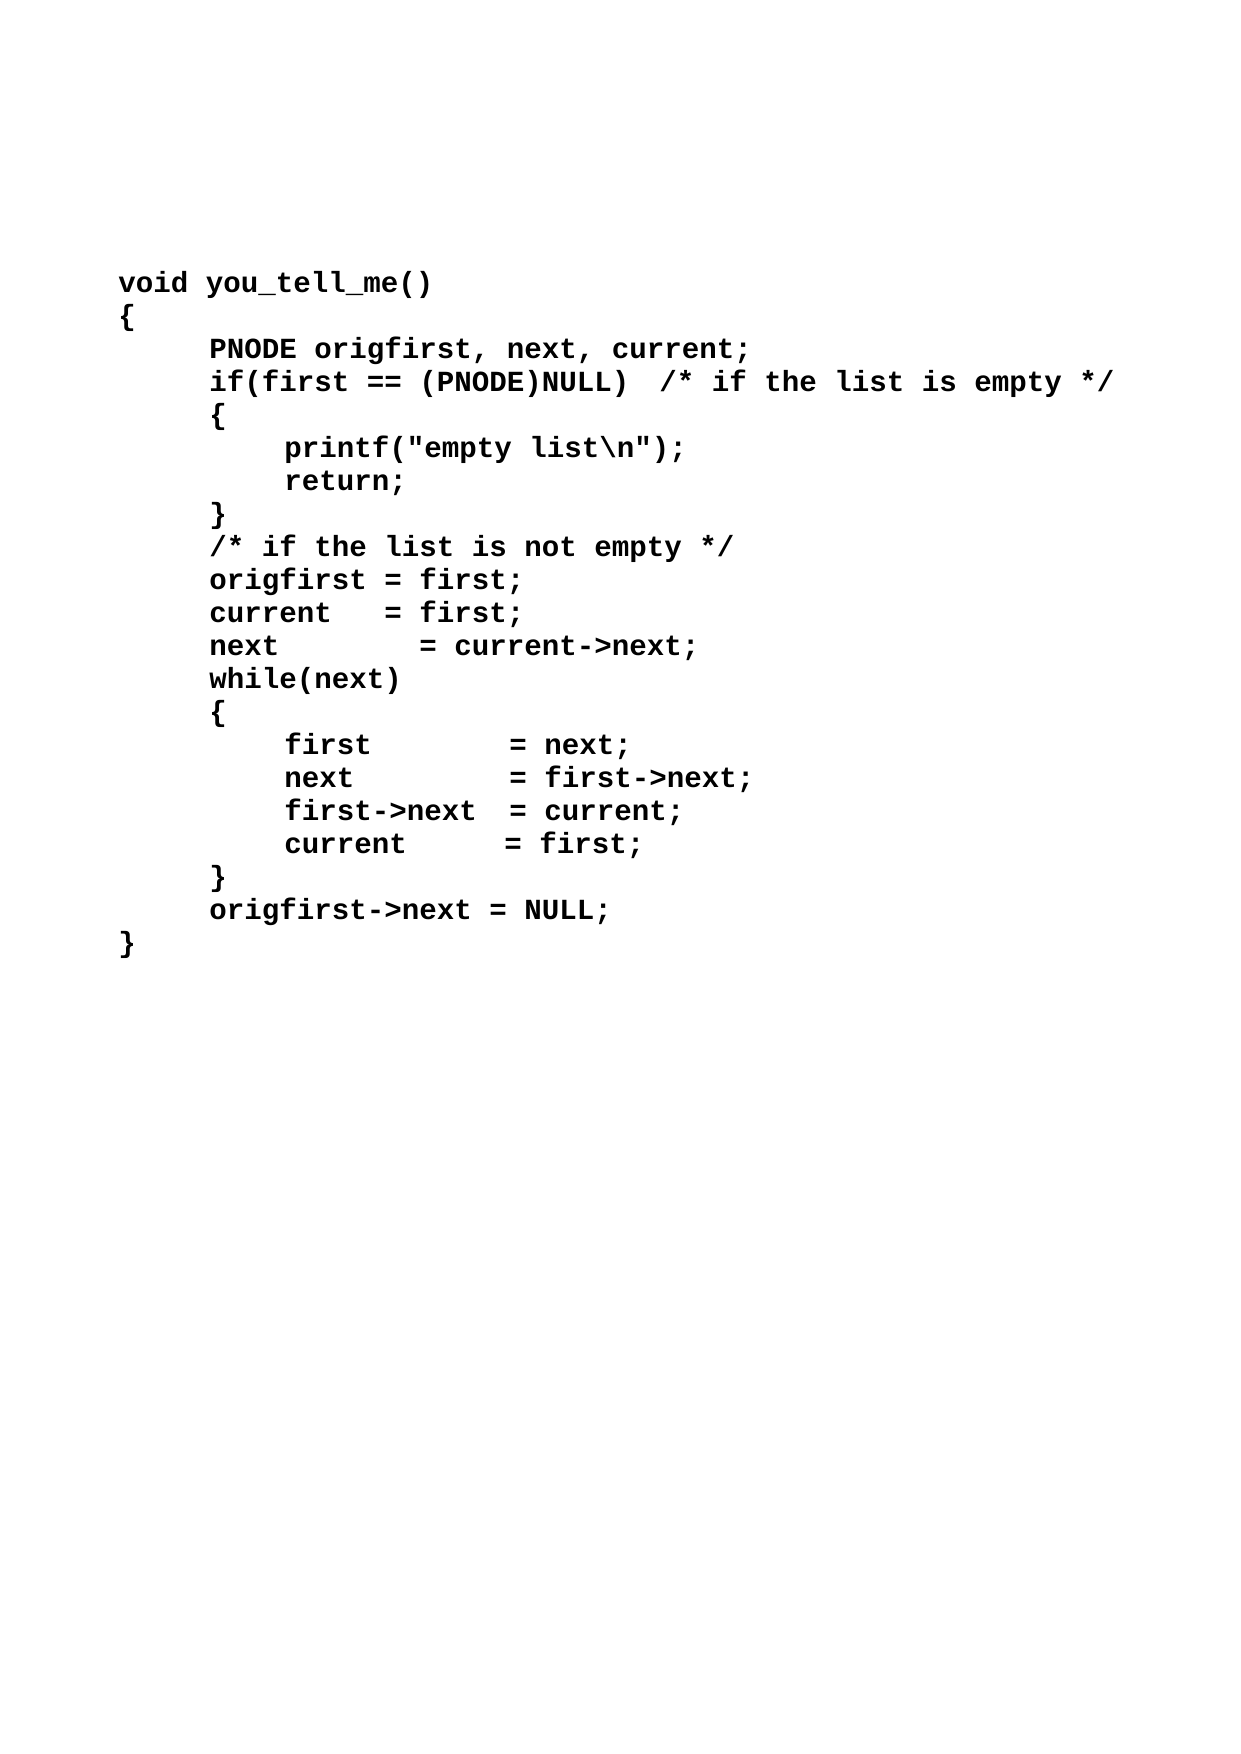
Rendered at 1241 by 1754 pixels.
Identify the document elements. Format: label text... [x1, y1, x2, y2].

text next = current->next; [193, 631, 1162, 664]
text } [193, 862, 1162, 895]
text first = next; [220, 730, 1162, 763]
text current = first; [236, 829, 1162, 862]
text return; [268, 466, 1162, 499]
text { [161, 400, 1162, 433]
text if(first == (PNODE)NULL) /* if the list is empty */ [177, 367, 1162, 400]
text first->next = current; [252, 796, 1162, 829]
text origfirst->next = NULL; [177, 895, 1162, 928]
text { [118, 301, 1162, 334]
text } [193, 499, 1162, 532]
text while(next) [177, 664, 1162, 697]
text next = first->next; [268, 763, 1162, 796]
text { [161, 697, 1162, 730]
text } [118, 928, 1162, 961]
text origfirst = first; [161, 565, 1162, 598]
text void you_tell_me() [118, 136, 1162, 301]
text /* if the list is not empty */ [177, 532, 1162, 565]
text PNODE origfirst, next, current; [193, 334, 1162, 367]
text current = first; [145, 598, 1162, 631]
text printf("empty list\n"); [220, 433, 1162, 466]
